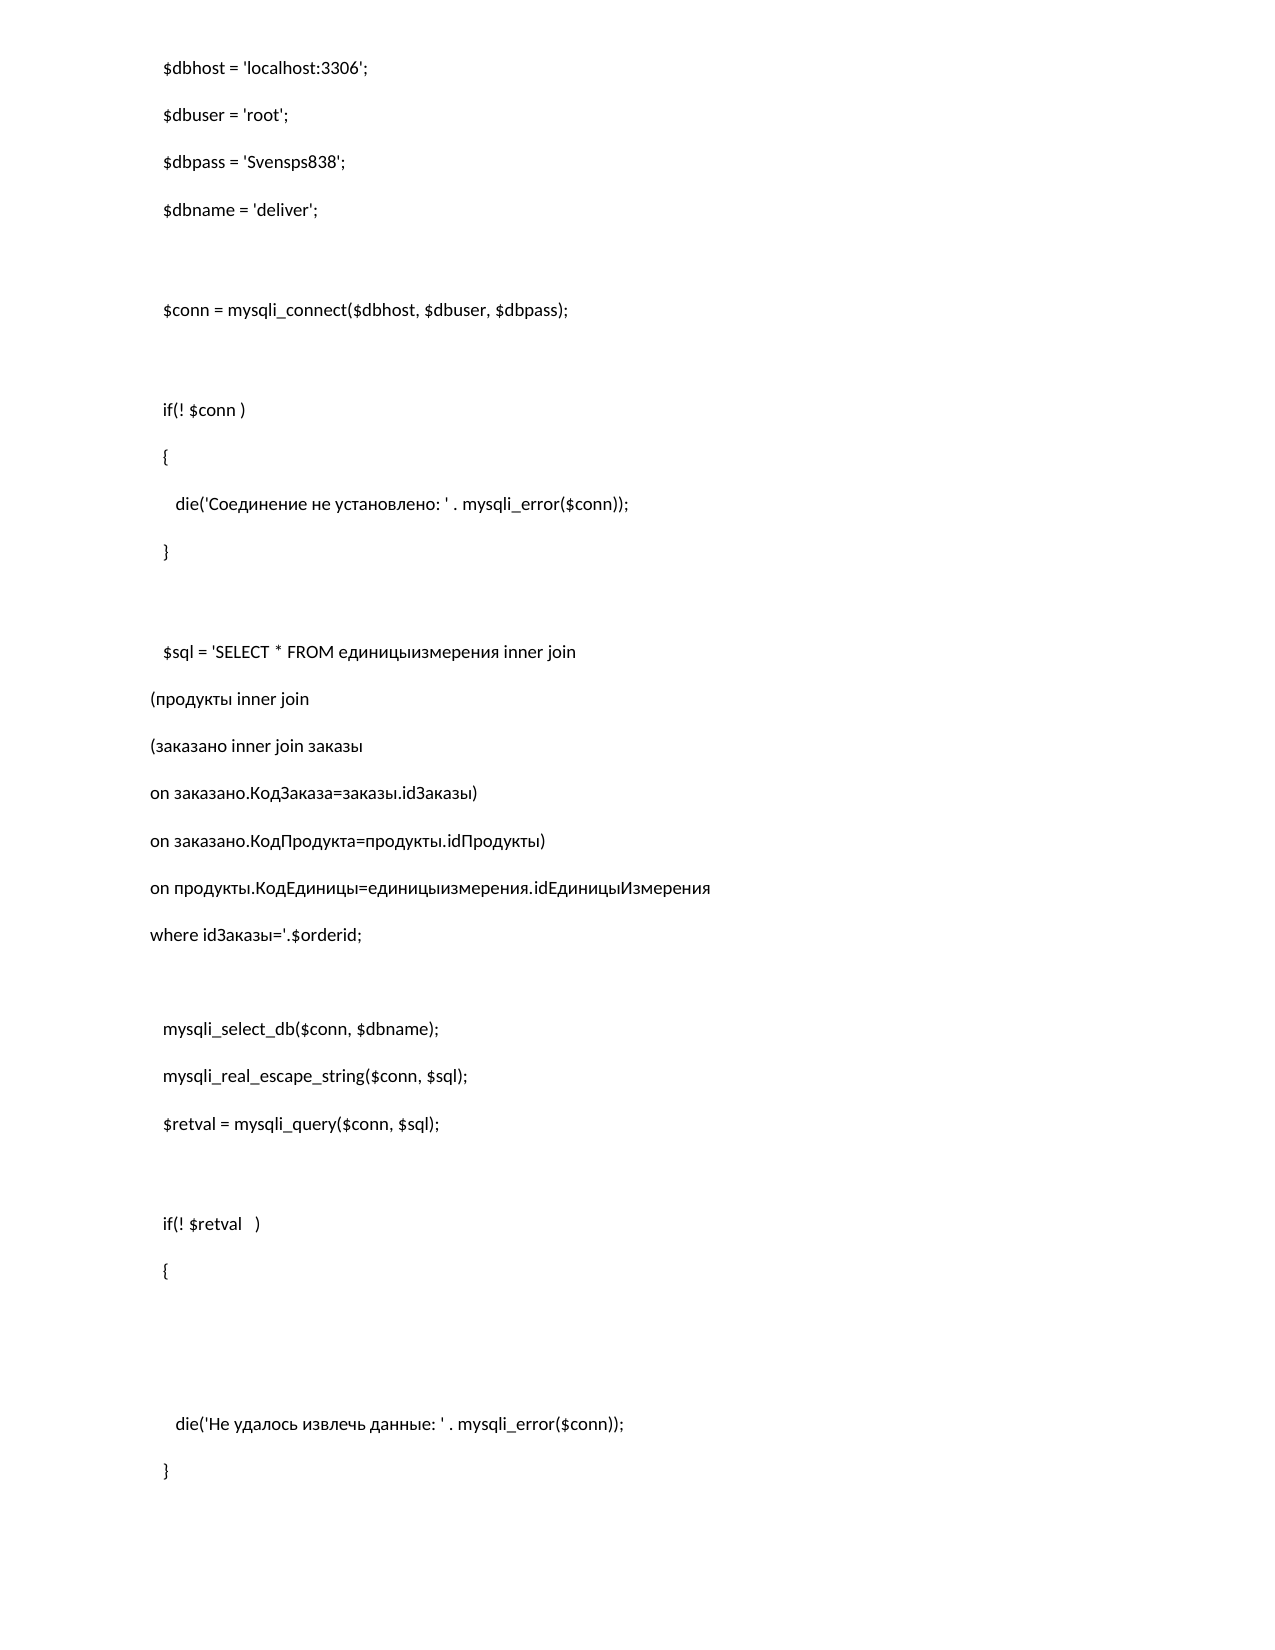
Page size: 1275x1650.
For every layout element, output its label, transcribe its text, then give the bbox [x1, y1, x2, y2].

text } [150, 1460, 1125, 1483]
text where idЗаказы='.$orderid; [150, 923, 1125, 946]
text on заказано.КодПродукта=продукты.idПродукты) [150, 829, 1125, 852]
text (заказано inner join заказы [150, 734, 1125, 757]
text mysqli_select_db($conn, $dbname); [150, 1017, 1125, 1040]
text mysqli_real_escape_string($conn, $sql); [150, 1065, 1125, 1088]
text if(! $retval ) [150, 1212, 1125, 1235]
text (продукты inner join [150, 687, 1125, 710]
text $dbname = 'deliver'; [150, 198, 1125, 221]
text on заказано.КодЗаказа=заказы.idЗаказы) [150, 782, 1125, 804]
text $dbuser = 'root'; [150, 103, 1125, 126]
text $sql = 'SELECT * FROM единицыизмерения inner join [150, 640, 1125, 663]
text if(! $conn ) [150, 398, 1125, 421]
text $conn = mysqli_connect($dbhost, $dbuser, $dbpass); [150, 298, 1125, 321]
text $dbhost = 'localhost:3306'; [150, 56, 1125, 79]
text $dbpass = 'Svensps838'; [150, 151, 1125, 173]
text die('Соединение не установлено: ' . mysqli_error($conn)); [150, 493, 1125, 516]
text on продукты.КодЕдиницы=единицыизмерения.idЕдиницыИзмерения [150, 876, 1125, 899]
text { [150, 445, 1125, 468]
text $retval = mysqli_query($conn, $sql); [150, 1112, 1125, 1135]
text } [150, 540, 1125, 563]
text die('Не удалось извлечь данные: ' . mysqli_error($conn)); [150, 1412, 1125, 1435]
text { [150, 1259, 1125, 1282]
